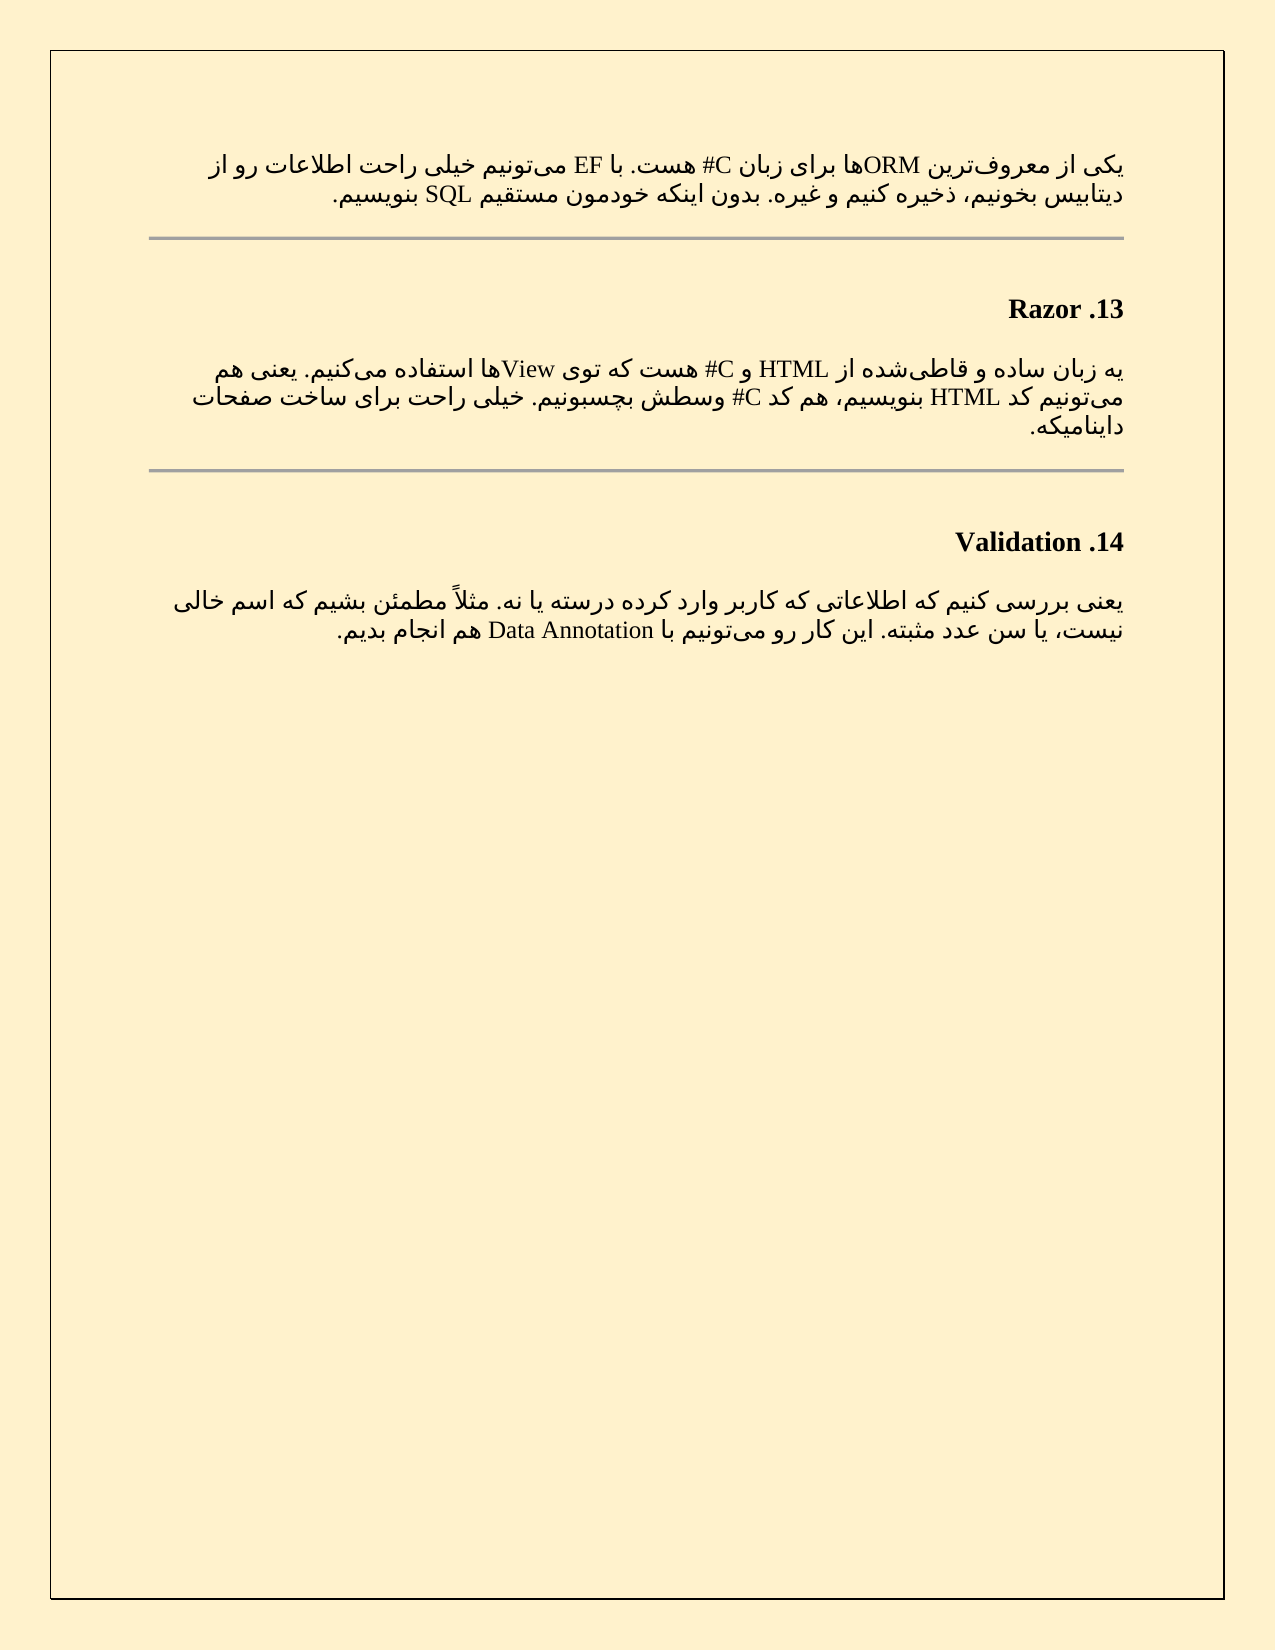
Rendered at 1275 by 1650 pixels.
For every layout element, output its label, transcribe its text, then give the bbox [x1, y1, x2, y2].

text یه زبان ساده و قاطی‌شده از HTML و C# هست که توی Viewها استفاده می‌کنیم. یعنی هم می‌تونیم کد HTML بنویسیم، هم کد C# وسطش بچسبونیم. خیلی راحت برای ساخت صفحات داینامیکه. [150, 354, 1124, 440]
text یعنی بررسی کنیم که اطلاعاتی که کاربر وارد کرده درسته یا نه. مثلاً مطمئن بشیم که اسم خالی نیست، یا سن عدد مثبته. این کار رو می‌تونیم با Data Annotation هم انجام بدیم. [150, 586, 1124, 644]
text 14. Validation [150, 525, 1124, 557]
text 13. Razor [150, 292, 1124, 324]
text یکی از معروف‌ترین ORMها برای زبان C# هست. با EF می‌تونیم خیلی راحت اطلاعات رو از دیتابیس بخونیم، ذخیره کنیم و غیره. بدون اینکه خودمون مستقیم SQL بنویسیم. [150, 150, 1124, 207]
